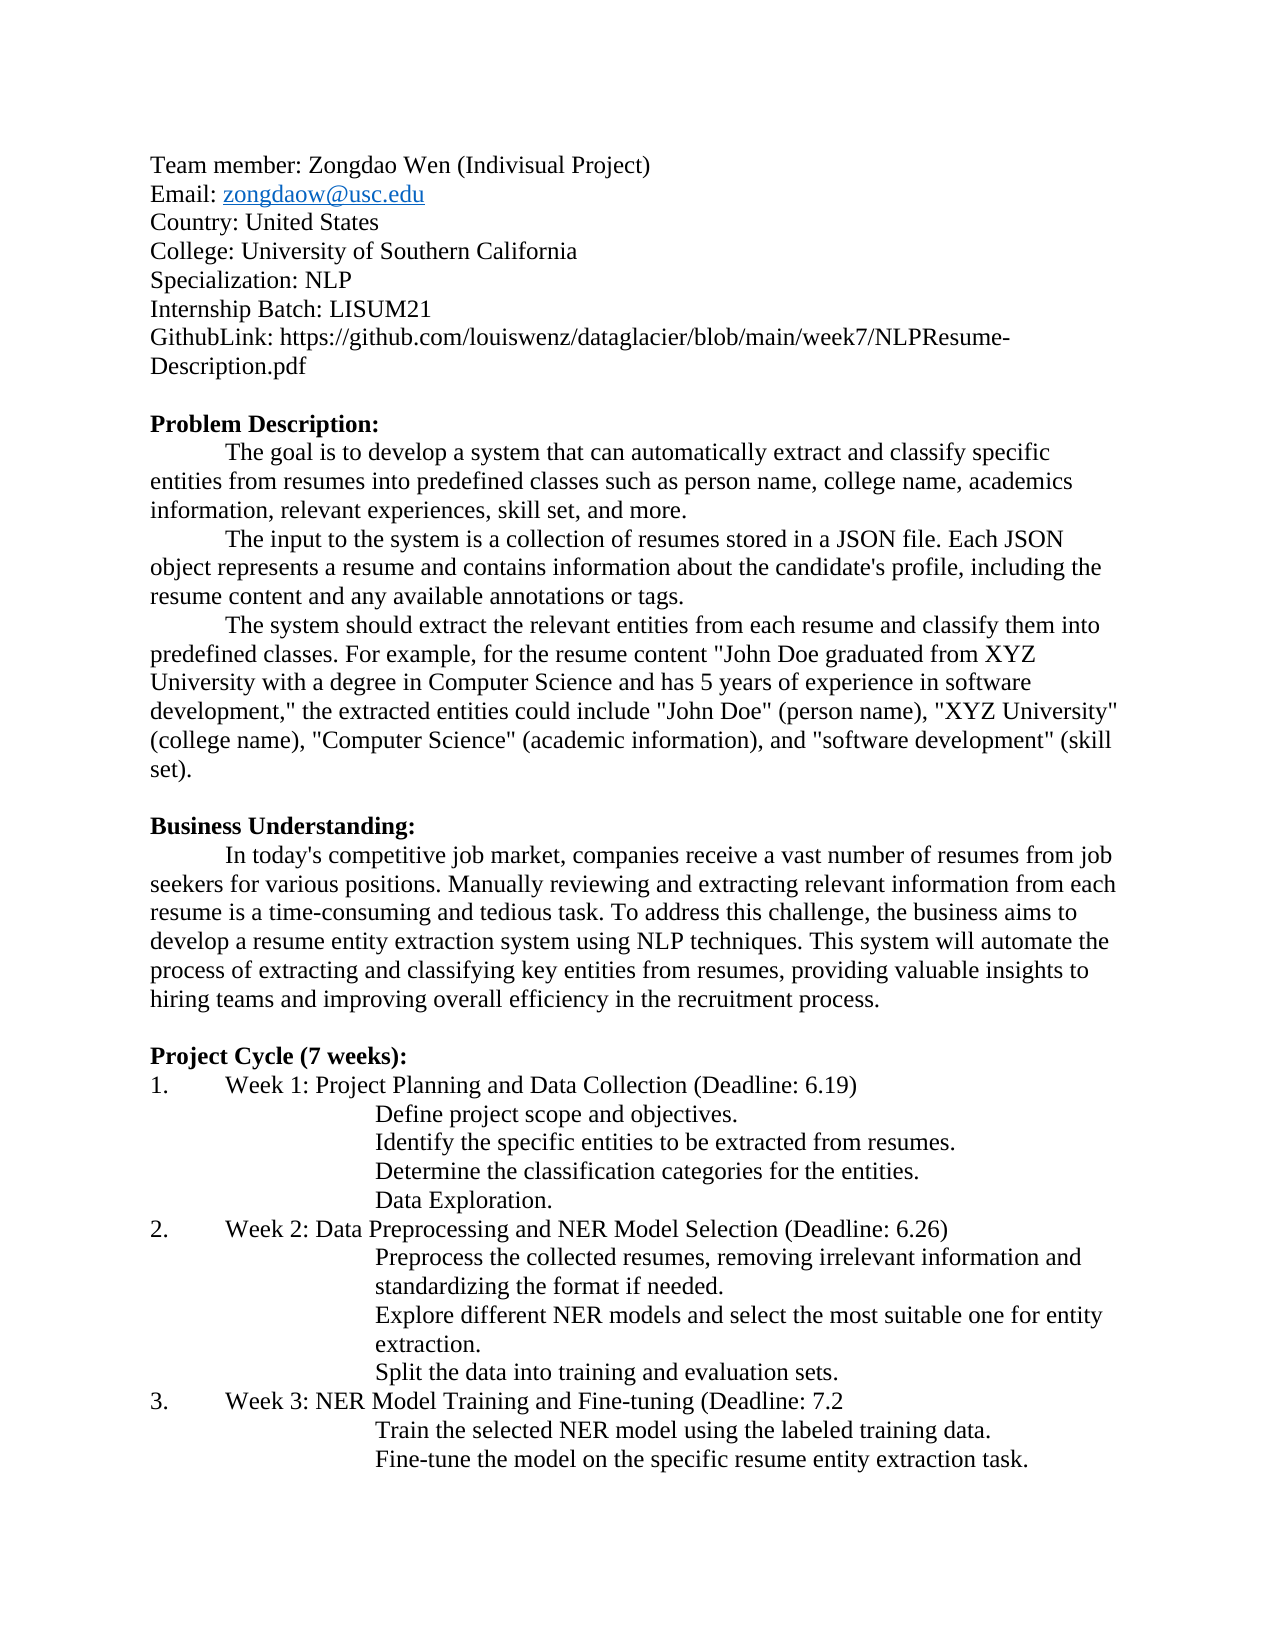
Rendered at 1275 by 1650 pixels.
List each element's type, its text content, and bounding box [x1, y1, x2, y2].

list Week 3: NER Model Training and Fine-tuning (Deadline: 7.2 [150, 1386, 1125, 1415]
text The input to the system is a collection of resumes stored in a JSON file. Each JSON object represents a resume and contains information about the candidate's profile, including the resume content and any available annotations or tags. [150, 524, 1125, 610]
text Identify the specific entities to be extracted from resumes. [375, 1127, 1125, 1156]
text Data Exploration. [375, 1185, 1125, 1214]
list Train the selected NER model using the labeled training data. [337, 1415, 1125, 1444]
list Week 1: Project Planning and Data Collection (Deadline: 6.19) [150, 1070, 1125, 1099]
text College: University of Southern California [150, 236, 1125, 265]
text GithubLink: https://github.com/louiswenz/dataglacier/blob/main/week7/NLPResume-Description.pdf [150, 322, 1125, 380]
list Explore different NER models and select the most suitable one for entity extraction. [337, 1300, 1125, 1357]
text Team member: Zongdao Wen (Indivisual Project) [150, 150, 1125, 179]
text In today's competitive job market, companies receive a vast number of resumes from job seekers for various positions. Manually reviewing and extracting relevant information from each resume is a time-consuming and tedious task. To address this challenge, the business aims to develop a resume entity extraction system using NLP techniques. This system will automate the process of extracting and classifying key entities from resumes, providing valuable insights to hiring teams and improving overall efficiency in the recruitment process. [150, 840, 1125, 1012]
text The system should extract the relevant entities from each resume and classify them into predefined classes. For example, for the resume content "John Doe graduated from XYZ University with a degree in Computer Science and has 5 years of experience in software development," the extracted entities could include "John Doe" (person name), "XYZ University" (college name), "Computer Science" (academic information), and "software development" (skill set). [150, 610, 1125, 782]
list Week 2: Data Preprocessing and NER Model Selection (Deadline: 6.26) [150, 1214, 1125, 1242]
text Country: United States [150, 207, 1125, 236]
text Determine the classification categories for the entities. [375, 1156, 1125, 1185]
list Preprocess the collected resumes, removing irrelevant information and standardizing the format if needed. [337, 1242, 1125, 1300]
text Project Cycle (7 weeks): [150, 1041, 1125, 1070]
text The goal is to develop a system that can automatically extract and classify specific entities from resumes into predefined classes such as person name, college name, academics information, relevant experiences, skill set, and more. [150, 437, 1125, 524]
text Internship Batch: LISUM21 [150, 294, 1125, 322]
text Email: zongdaow@usc.edu [150, 179, 1125, 207]
list Split the data into training and evaluation sets. [337, 1357, 1125, 1386]
list Fine-tune the model on the specific resume entity extraction task. [337, 1444, 1125, 1472]
text Define project scope and objectives. [375, 1099, 1125, 1127]
text Business Understanding: [150, 811, 1125, 840]
text Specialization: NLP [150, 265, 1125, 294]
text Problem Description: [150, 409, 1125, 437]
